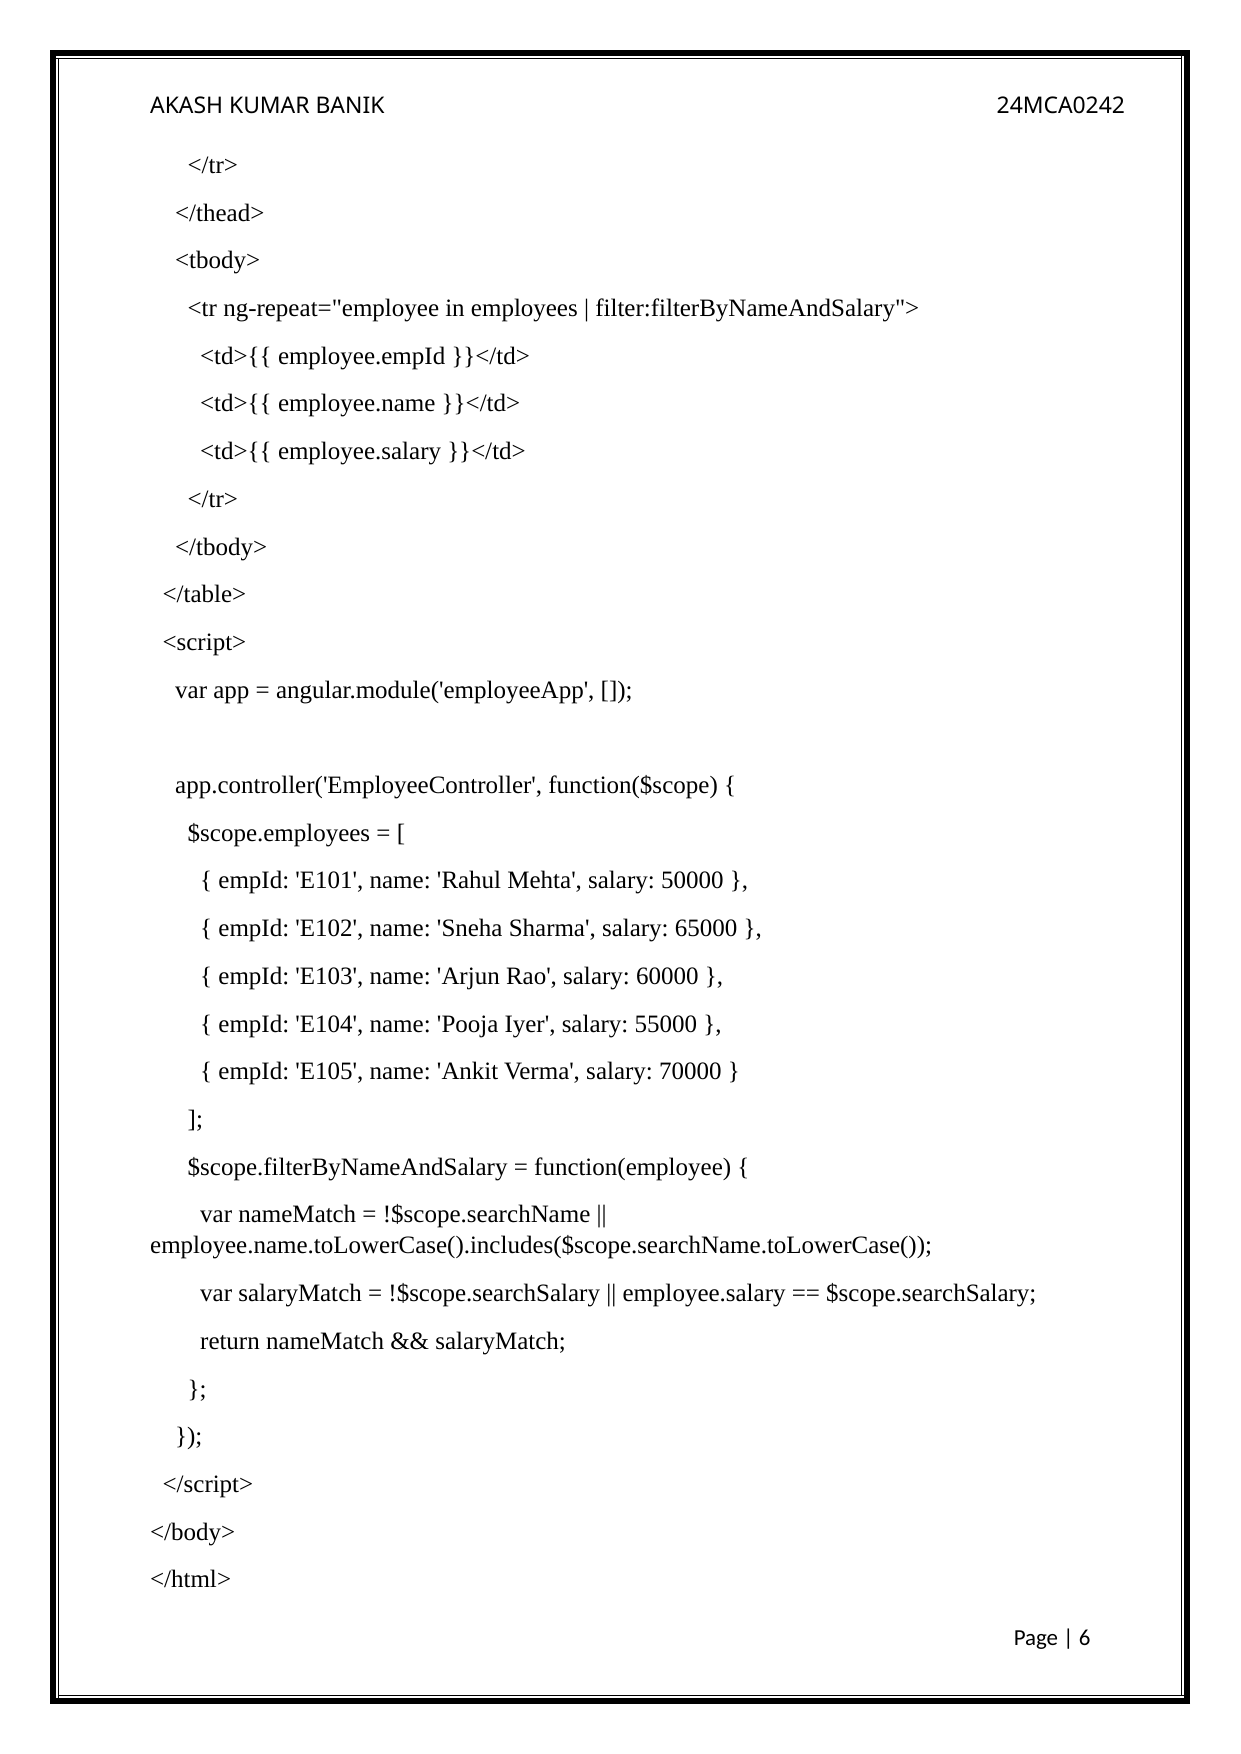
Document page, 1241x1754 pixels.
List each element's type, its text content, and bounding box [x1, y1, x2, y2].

text </tr> [150, 484, 1090, 513]
text return nameMatch && salaryMatch; [150, 1326, 1090, 1355]
text </html> [150, 1564, 1090, 1593]
text <script> [150, 627, 1090, 656]
text var nameMatch = !$scope.searchName || employee.name.toLowerCase().includes($scope.searchName.toLowerCase()); [150, 1199, 1090, 1259]
text { empId: 'E103', name: 'Arjun Rao', salary: 60000 }, [150, 961, 1090, 990]
text app.controller('EmployeeController', function($scope) { [150, 770, 1090, 799]
text <tbody> [150, 245, 1090, 274]
text { empId: 'E101', name: 'Rahul Mehta', salary: 50000 }, [150, 866, 1090, 894]
text </script> [150, 1469, 1090, 1498]
text </tr> [150, 150, 1090, 179]
text }; [150, 1374, 1090, 1402]
text { empId: 'E104', name: 'Pooja Iyer', salary: 55000 }, [150, 1009, 1090, 1037]
text { empId: 'E102', name: 'Sneha Sharma', salary: 65000 }, [150, 913, 1090, 942]
text ]; [150, 1104, 1090, 1133]
text $scope.employees = [ [150, 818, 1090, 847]
text <td>{{ employee.empId }}</td> [150, 341, 1090, 369]
text <td>{{ employee.name }}</td> [150, 388, 1090, 417]
text </table> [150, 579, 1090, 608]
text <tr ng-repeat="employee in employees | filter:filterByNameAndSalary"> [150, 293, 1090, 322]
text <td>{{ employee.salary }}</td> [150, 436, 1090, 465]
text </thead> [150, 198, 1090, 226]
text </body> [150, 1517, 1090, 1546]
text </tbody> [150, 532, 1090, 560]
text { empId: 'E105', name: 'Ankit Verma', salary: 70000 } [150, 1056, 1090, 1085]
text var salaryMatch = !$scope.searchSalary || employee.salary == $scope.searchSalary; [150, 1278, 1090, 1307]
text }); [150, 1421, 1090, 1450]
text var app = angular.module('employeeApp', []); [150, 675, 1090, 703]
text $scope.filterByNameAndSalary = function(employee) { [150, 1152, 1090, 1181]
